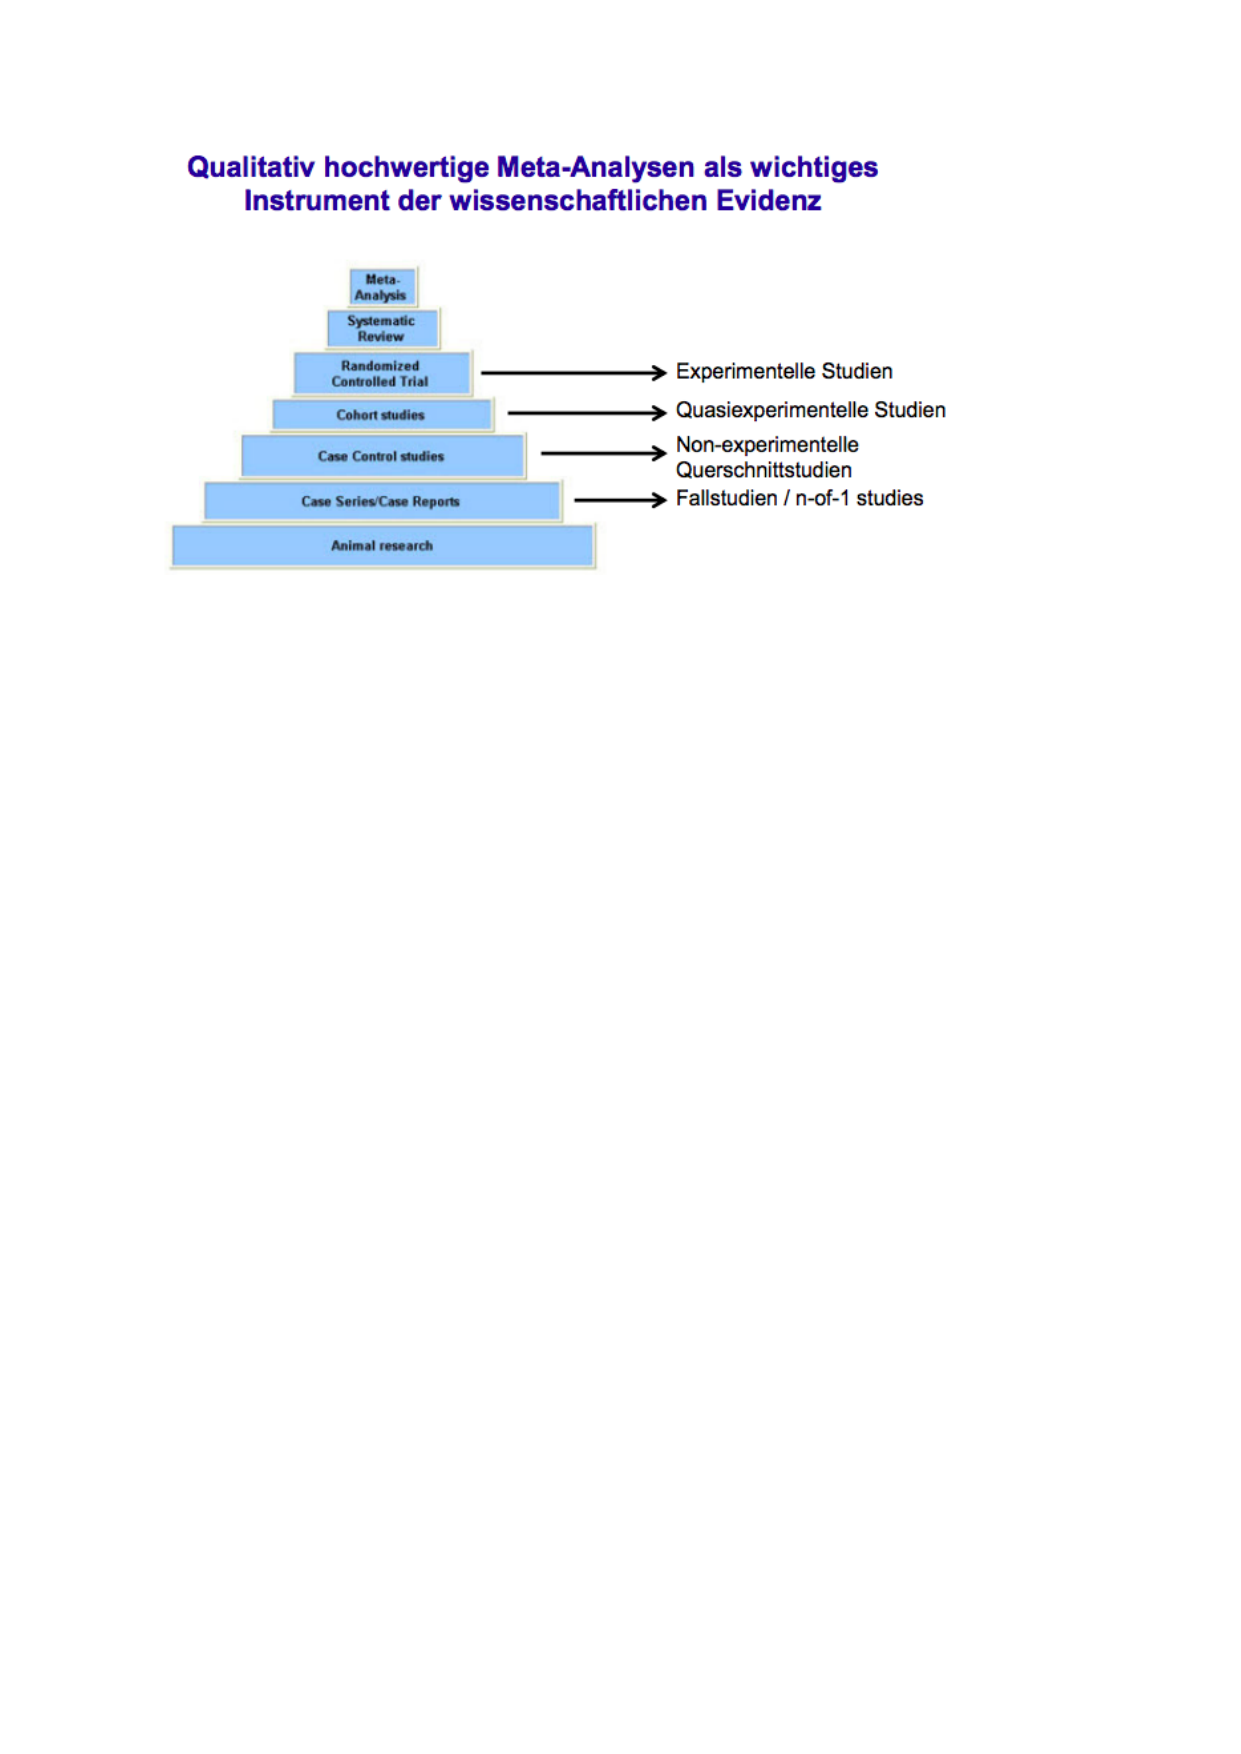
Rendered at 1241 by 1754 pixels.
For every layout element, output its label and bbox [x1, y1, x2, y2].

picture [150, 150, 951, 575]
